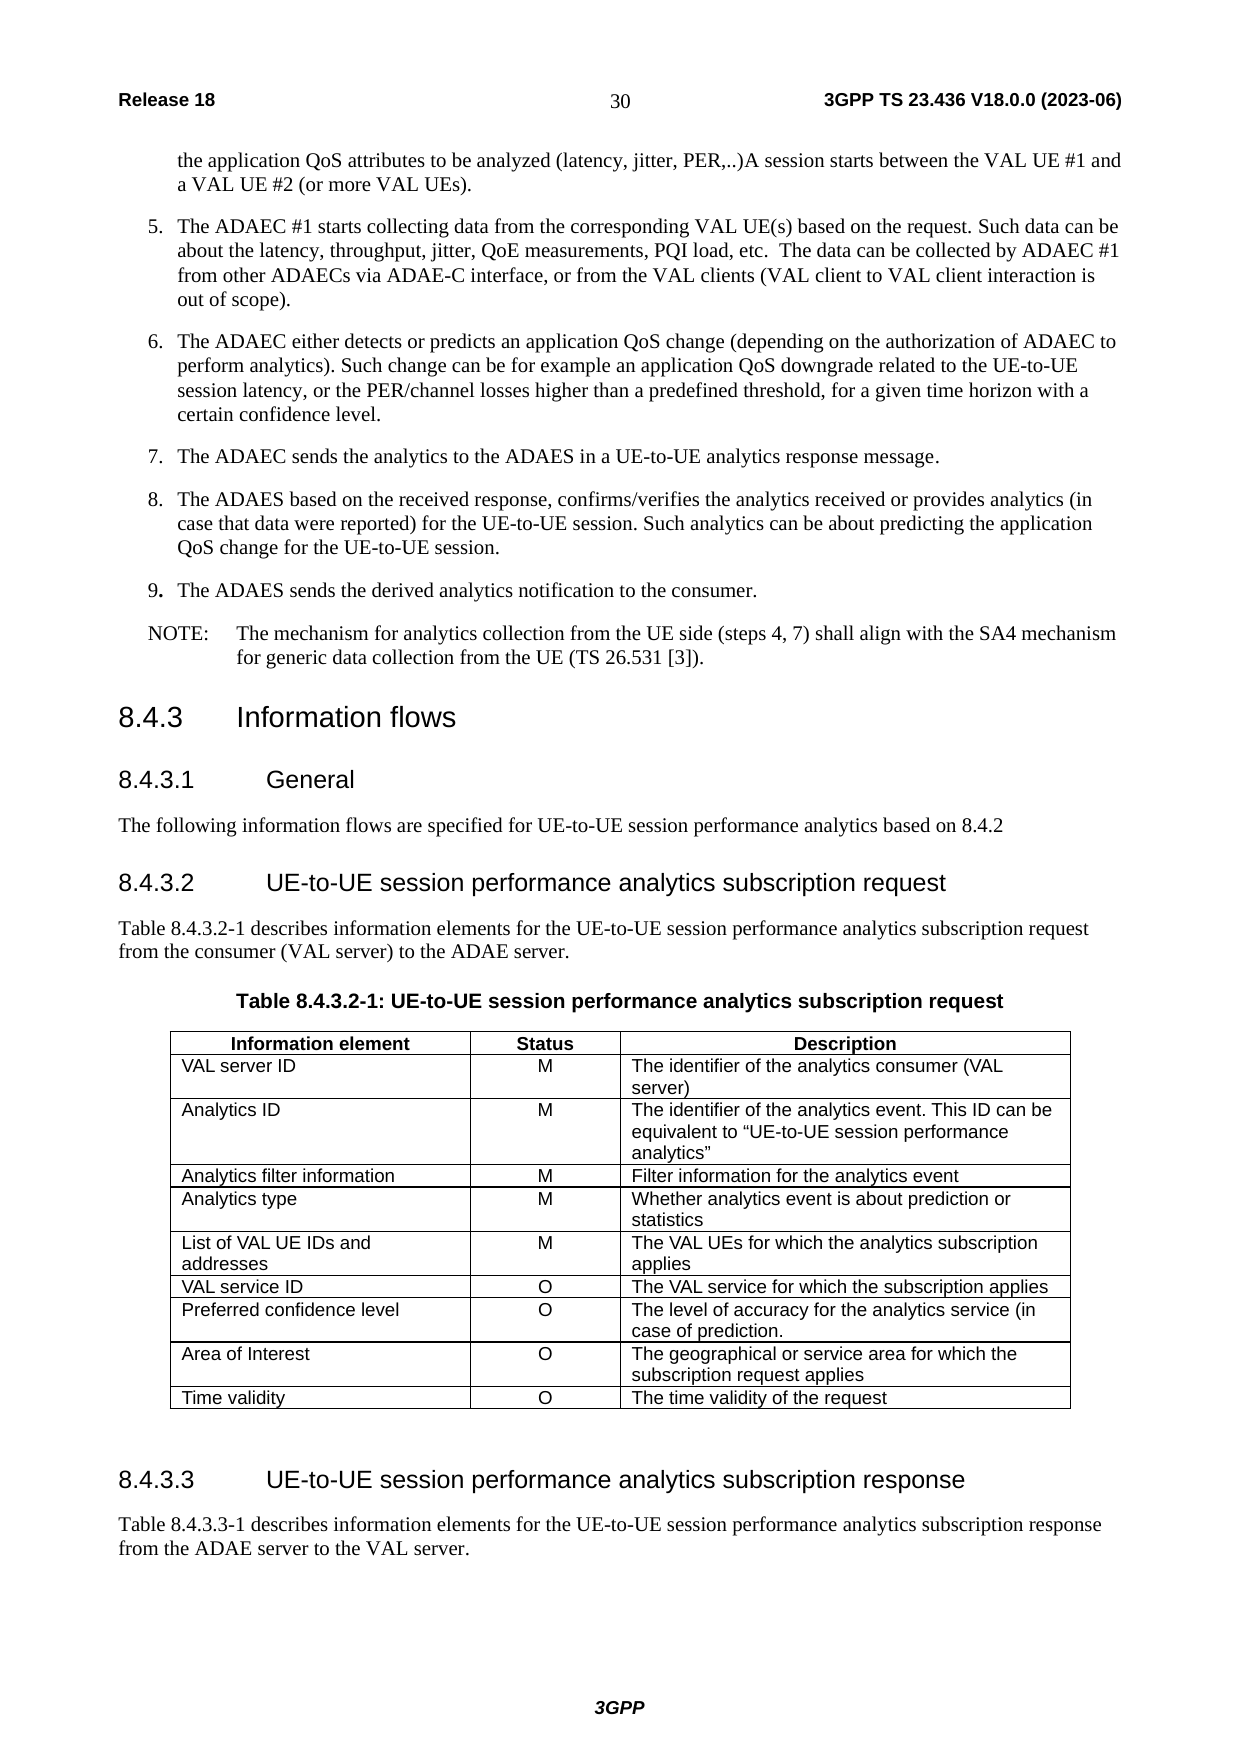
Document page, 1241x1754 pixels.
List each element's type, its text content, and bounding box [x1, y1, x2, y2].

text The following information flows are specified for UE-to-UE session performance analytics based on 8.4.2 [118, 813, 1122, 837]
table_cell Analytics type [171, 1188, 470, 1231]
table_cell M [471, 1165, 620, 1186]
table_cell Area of Interest [171, 1343, 470, 1386]
text Table 8.4.3.2-1 describes information elements for the UE-to-UE session performance analytics subscription request from the consumer (VAL server) to the ADAE server. [118, 915, 1122, 963]
table_cell The identifier of the analytics consumer (VAL server) [621, 1055, 1070, 1098]
text 5. The ADAEC #1 starts collecting data from the corresponding VAL UE(s) based on the request. Such data can be about the latency, throughput, jitter, QoE measurements, PQI load, etc. The data can be collected by ADAEC #1 from other ADAECs via ADAE-C interface, or from the VAL clients (VAL client to VAL client interaction is out of scope). [148, 214, 1122, 311]
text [148, 147, 1122, 196]
table_cell VAL server ID [171, 1055, 470, 1098]
text 9. The ADAES sends the derived analytics notification to the consumer. [148, 578, 1122, 602]
text NOTE: The mechanism for analytics collection from the UE side (steps 4, 7) shall align with the SA4 mechanism for generic data collection from the UE (TS 26.531 [3]). [148, 621, 1122, 669]
text 8. The ADAES based on the received response, confirms/verifies the analytics received or provides analytics (in case that data were reported) for the UE-to-UE session. Such analytics can be about predicting the application QoS change for the UE-to-UE session. [148, 487, 1122, 559]
table_cell Time validity [171, 1387, 470, 1408]
subtitle 8.4.3.3 UE-to-UE session performance analytics subscription response [118, 1464, 1122, 1493]
text Table 8.4.3.2-1: UE-to-UE session performance analytics subscription request [118, 988, 1122, 1012]
text 6. The ADAEC either detects or predicts an application QoS change (depending on the authorization of ADAEC to perform analytics). Such change can be for example an application QoS downgrade related to the UE-to-UE session latency, or the PER/channel losses higher than a predefined threshold, for a given time horizon with a certain confidence level. [148, 329, 1122, 426]
table_cell The identifier of the analytics event. This ID can be equivalent to “UE-to-UE session performance analytics” [621, 1099, 1070, 1164]
table_cell O [471, 1298, 620, 1341]
table_cell M [471, 1232, 620, 1275]
table_cell Analytics ID [171, 1099, 470, 1164]
table_cell O [471, 1387, 620, 1408]
table_header Status [471, 1032, 620, 1054]
table_cell Analytics filter information [171, 1165, 470, 1186]
table_cell The VAL service for which the subscription applies [621, 1276, 1070, 1297]
subtitle 8.4.3.2 UE-to-UE session performance analytics subscription request [118, 868, 1122, 897]
table_cell VAL service ID [171, 1276, 470, 1297]
table_cell The time validity of the request [621, 1387, 1070, 1408]
table_cell The level of accuracy for the analytics service (in case of prediction. [621, 1298, 1070, 1341]
table_cell Preferred confidence level [171, 1298, 470, 1341]
table_cell List of VAL UE IDs and addresses [171, 1232, 470, 1275]
table_cell M [471, 1188, 620, 1231]
table_cell Whether analytics event is about prediction or statistics [621, 1188, 1070, 1231]
table_cell The geographical or service area for which the subscription request applies [621, 1343, 1070, 1386]
text 7. The ADAEC sends the analytics to the ADAES in a UE-to-UE analytics response message. [148, 444, 1122, 468]
subtitle 8.4.3 Information flows [118, 700, 1122, 734]
table_cell O [471, 1276, 620, 1297]
table_cell The VAL UEs for which the analytics subscription applies [621, 1232, 1070, 1275]
subtitle 8.4.3.1 General [118, 765, 1122, 794]
table_header Information element [171, 1032, 470, 1054]
table_cell M [471, 1055, 620, 1098]
table_cell M [471, 1099, 620, 1164]
table_cell Filter information for the analytics event [621, 1165, 1070, 1186]
table_cell O [471, 1343, 620, 1386]
text Table 8.4.3.3-1 describes information elements for the UE-to-UE session performance analytics subscription response from the ADAE server to the VAL server. [118, 1512, 1122, 1560]
table_header Description [621, 1032, 1070, 1054]
